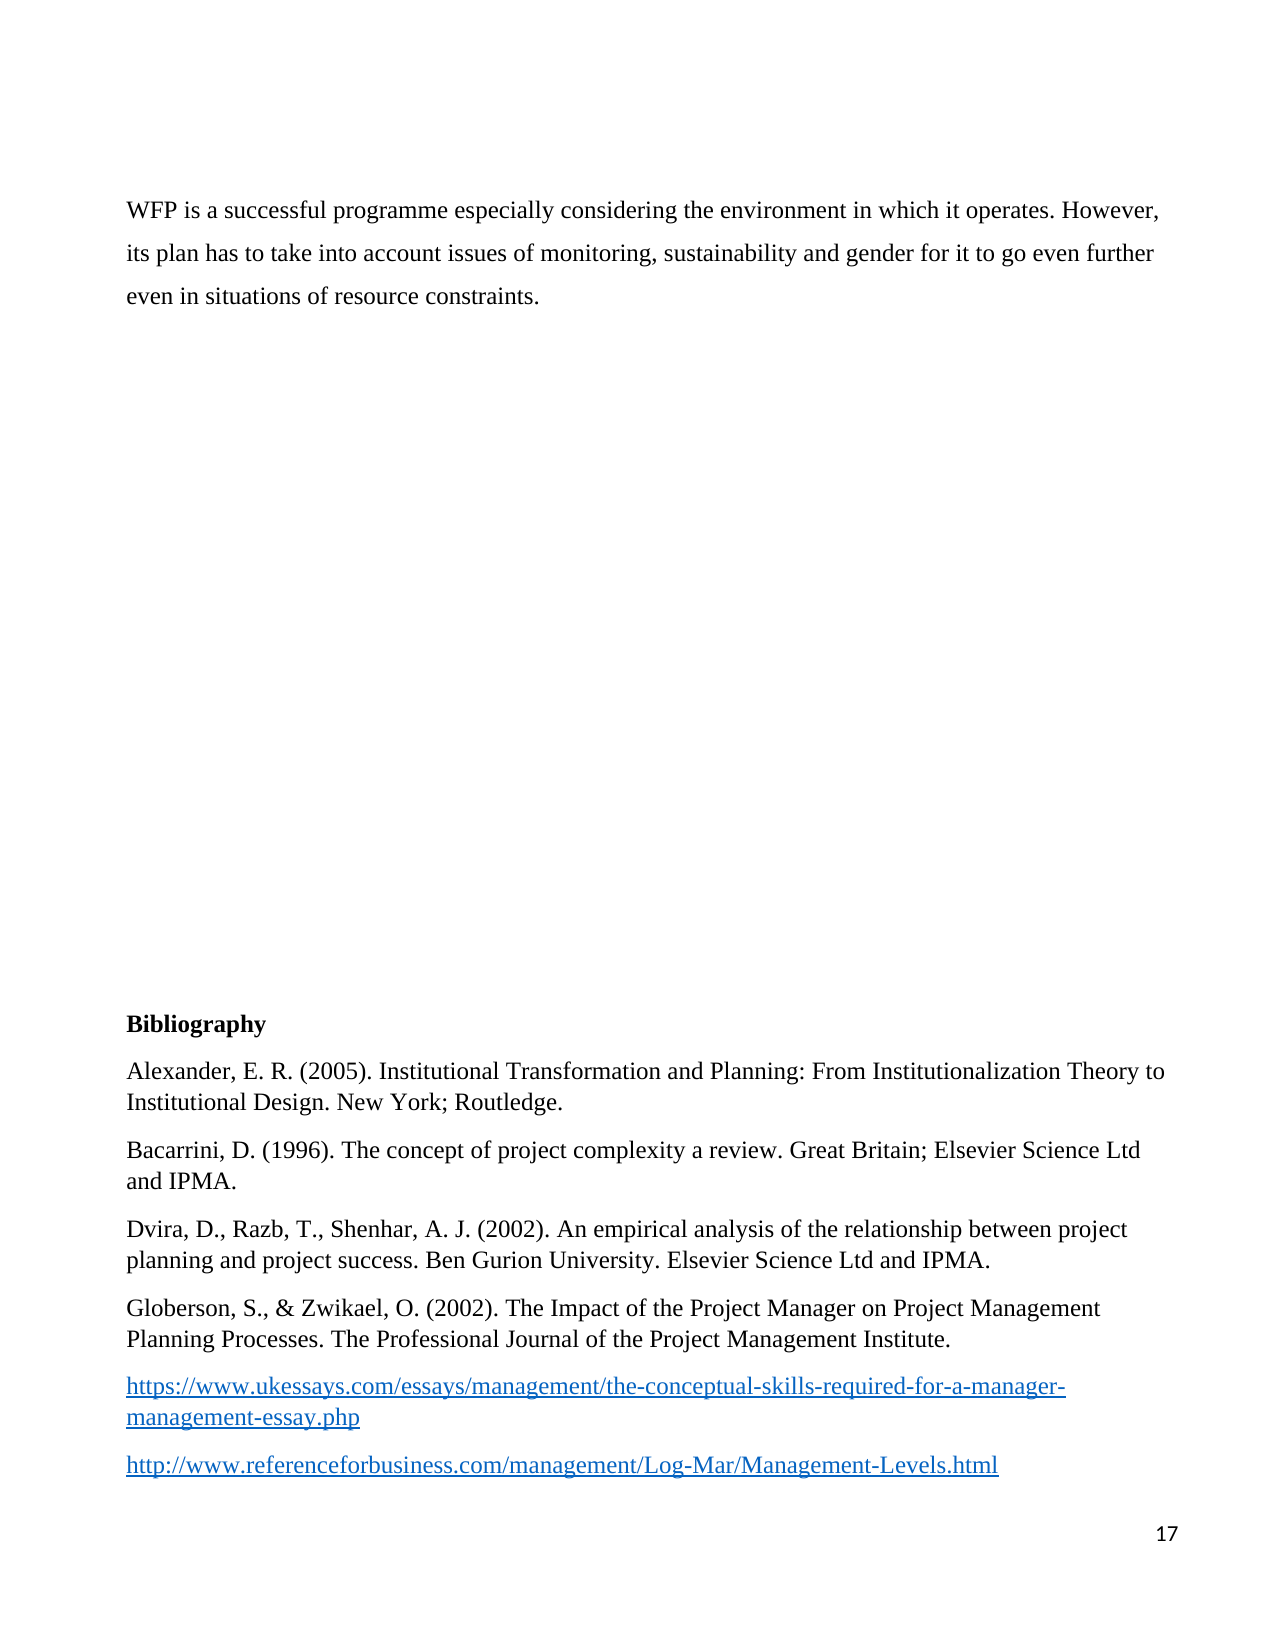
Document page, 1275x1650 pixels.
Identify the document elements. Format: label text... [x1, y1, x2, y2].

text Alexander, E. R. (2005). Institutional Transformation and Planning: From Institutionalization Theory to Institutional Design. New York; Routledge. [126, 1056, 1178, 1116]
text WFP is a successful programme especially considering the environment in which it operates. However, its plan has to take into account issues of monitoring, sustainability and gender for it to go even further even in situations of resource constraints. [126, 195, 1178, 310]
text http://www.referenceforbusiness.com/management/Log-Mar/Management-Levels.html [126, 1450, 1178, 1479]
text Dvira, D., Razb, T., Shenhar, A. J. (2002). An empirical analysis of the relationship between project planning and project success. Ben Gurion University. Elsevier Science Ltd and IPMA. [126, 1214, 1178, 1274]
text Bacarrini, D. (1996). The concept of project complexity a review. Great Britain; Elsevier Science Ltd and IPMA. [126, 1135, 1178, 1195]
text Globerson, S., & Zwikael, O. (2002). The Impact of the Project Manager on Project Management Planning Processes. The Professional Journal of the Project Management Institute. [126, 1293, 1178, 1352]
text https://www.ukessays.com/essays/management/the-conceptual-skills-required-for-a-manager-management-essay.php [126, 1371, 1178, 1431]
text Bibliography [126, 1009, 1178, 1037]
